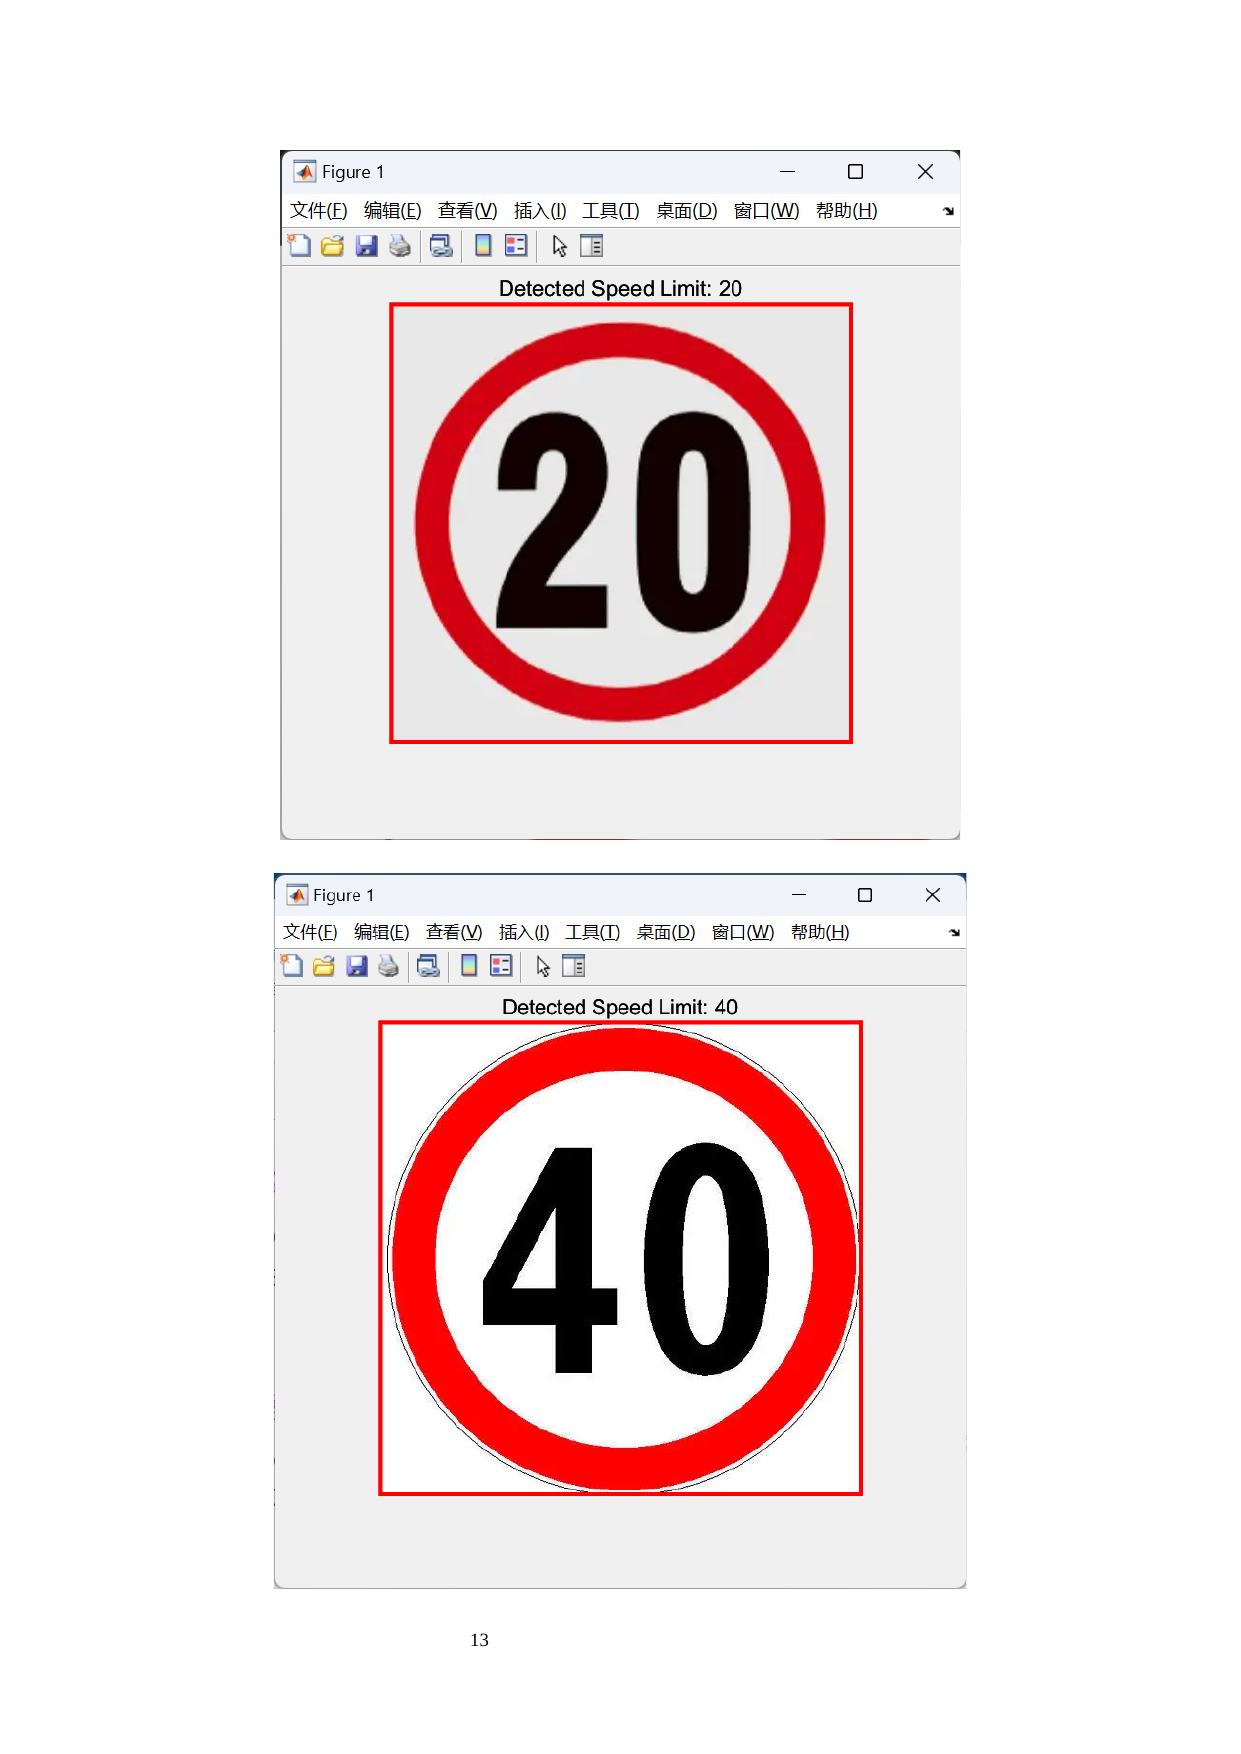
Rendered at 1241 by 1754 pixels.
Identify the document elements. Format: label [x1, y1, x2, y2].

picture [280, 150, 961, 840]
picture [273, 873, 967, 1589]
